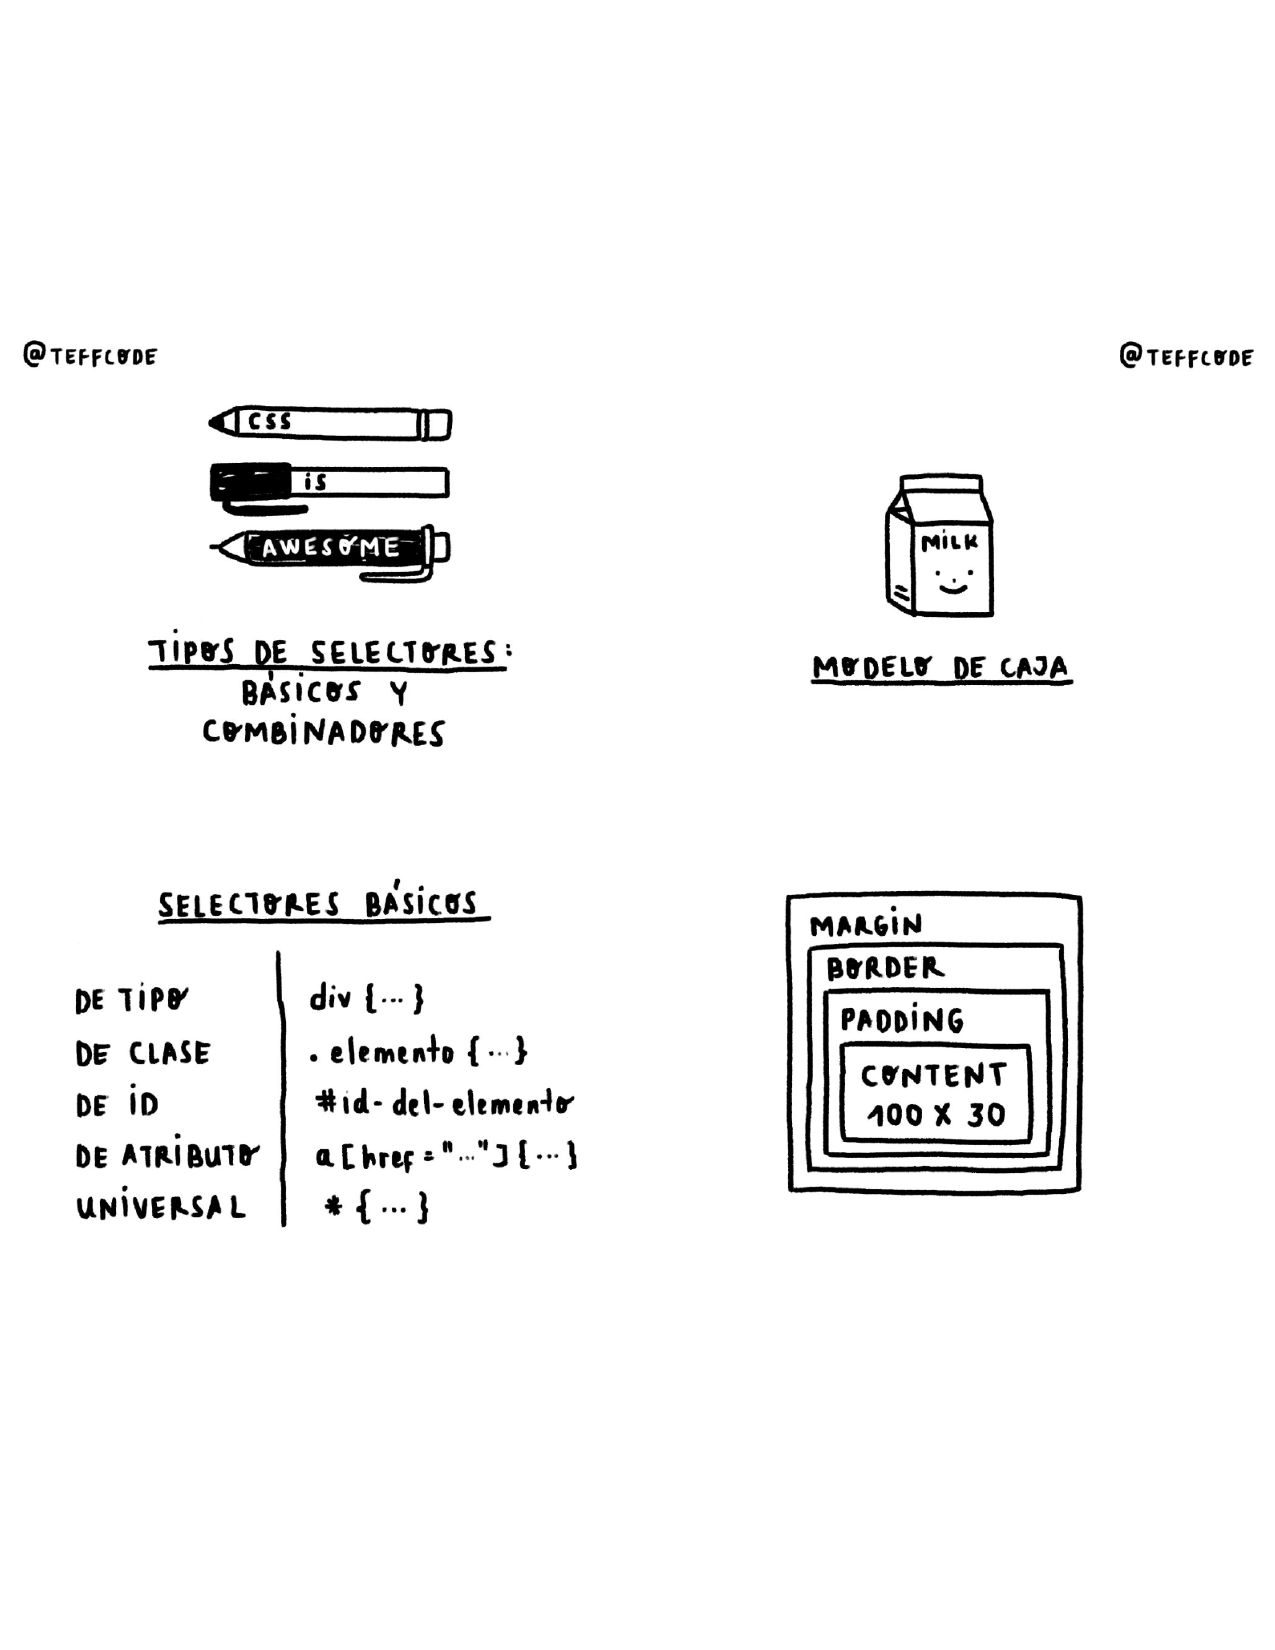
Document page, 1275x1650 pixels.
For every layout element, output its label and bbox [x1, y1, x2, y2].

picture [14, 333, 1265, 1301]
